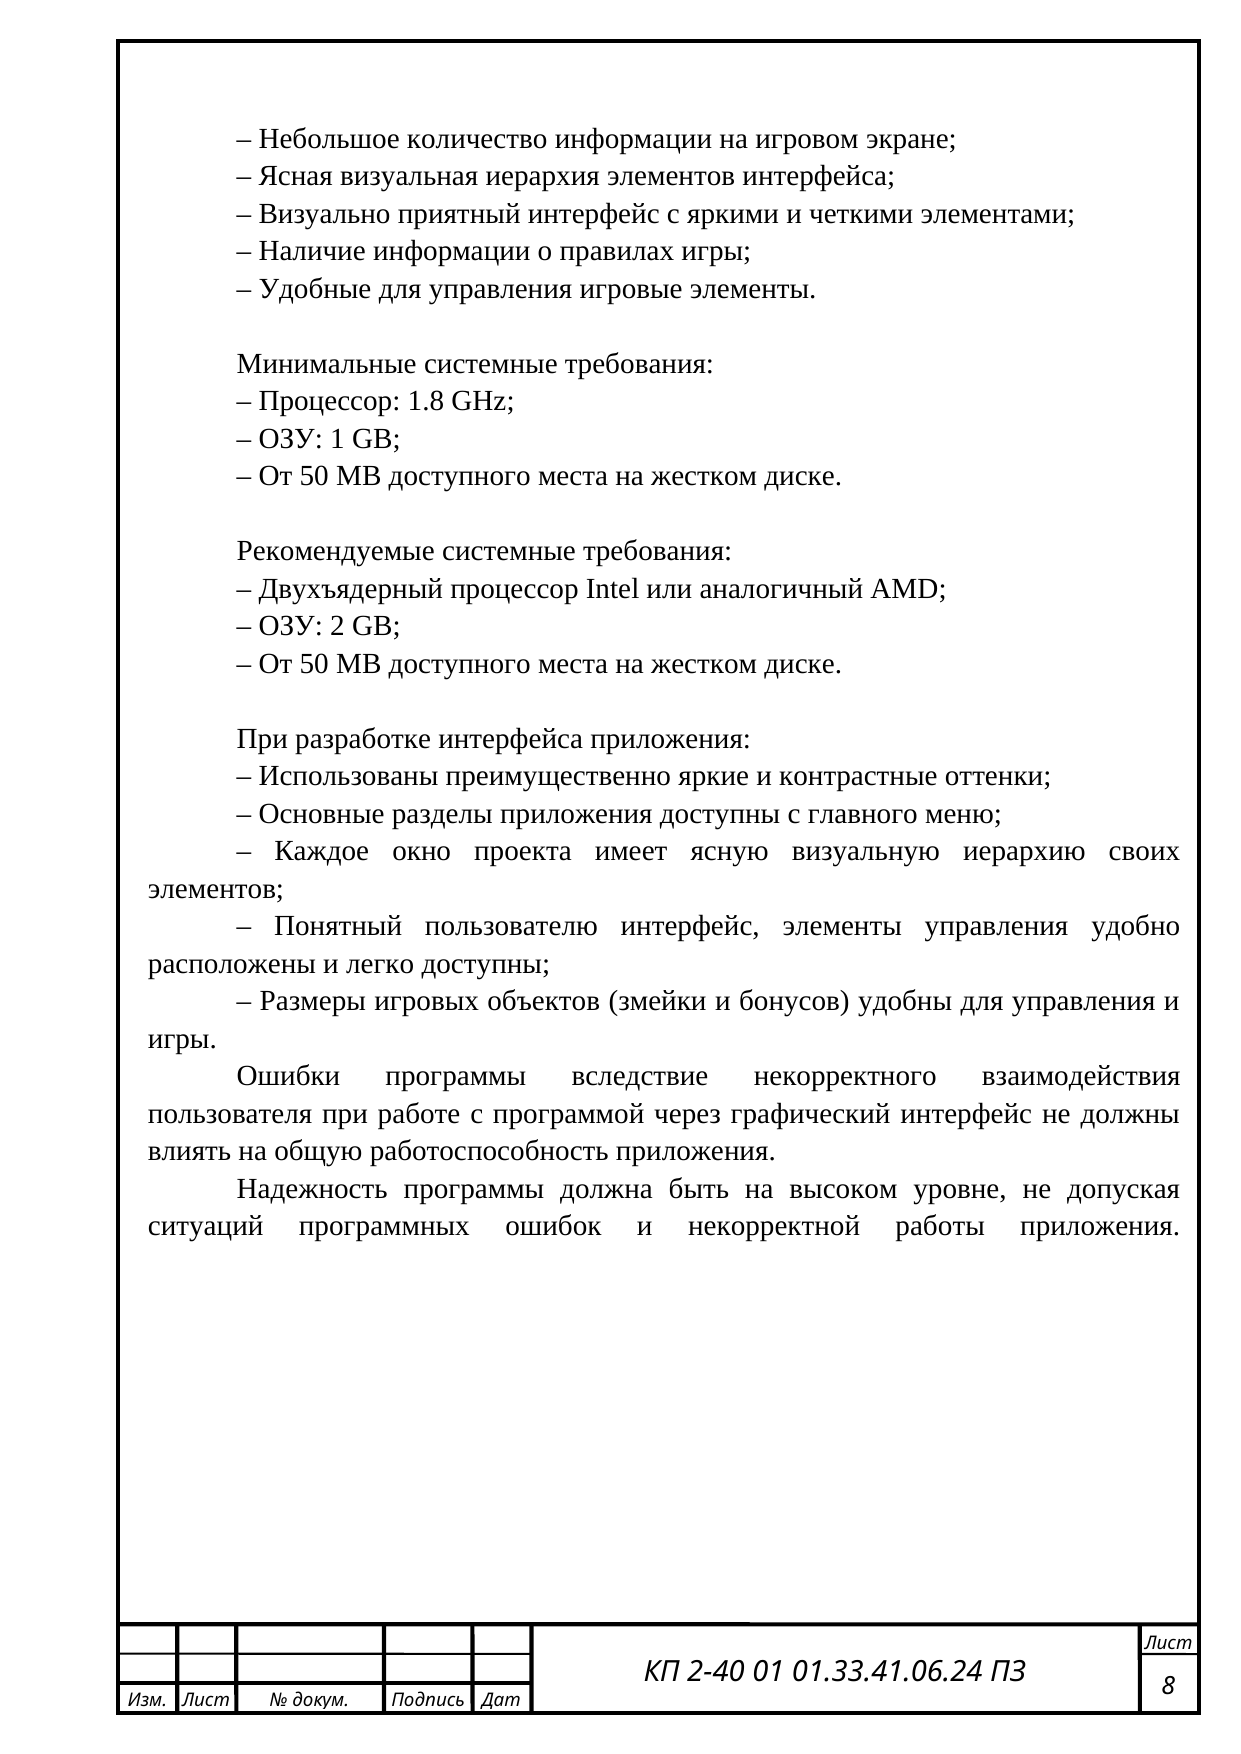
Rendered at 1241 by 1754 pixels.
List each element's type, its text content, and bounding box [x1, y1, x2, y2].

text – Каждое окно проекта имеет ясную визуальную иерархию своих элементов; [148, 831, 1181, 906]
text Минимальные системные требования: [148, 343, 1181, 381]
text – Двухъядерный процессор Intel или аналогичный AMD; [148, 568, 1181, 606]
text Рекомендуемые системные требования: [148, 531, 1181, 568]
text – ОЗУ: 2 GB; [148, 606, 1181, 643]
text При разработке интерфейса приложения: [148, 718, 1181, 756]
text – Удобные для управления игровые элементы. [148, 268, 1181, 306]
text – Использованы преимущественно яркие и контрастные оттенки; [148, 756, 1181, 793]
text – Основные разделы приложения доступны с главного меню; [148, 793, 1181, 831]
text – Наличие информации о правилах игры; [148, 231, 1181, 268]
text – Небольшое количество информации на игровом экране; [148, 118, 1181, 156]
text – От 50 MB доступного места на жестком диске. [148, 643, 1181, 681]
text – Процессор: 1.8 GHz; [148, 381, 1181, 418]
text – Ясная визуальная иерархия элементов интерфейса; [148, 156, 1181, 193]
text – От 50 MB доступного места на жестком диске. [148, 456, 1181, 493]
text – Понятный пользователю интерфейс, элементы управления удобно расположены и легко доступны; [148, 906, 1181, 981]
text – Размеры игровых объектов (змейки и бонусов) удобны для управления и игры. [148, 981, 1181, 1056]
text – Визуально приятный интерфейс с яркими и четкими элементами; [148, 193, 1181, 231]
text Ошибки программы вследствие некорректного взаимодействия пользователя при работе с программой через графический интерфейс не должны влиять на общую работоспособность приложения. [148, 1056, 1181, 1168]
text Надежность программы должна быть на высоком уровне, не допуская ситуаций программных ошибок и некорректной работы приложения. [148, 1168, 1181, 1281]
text – ОЗУ: 1 GB; [148, 418, 1181, 456]
